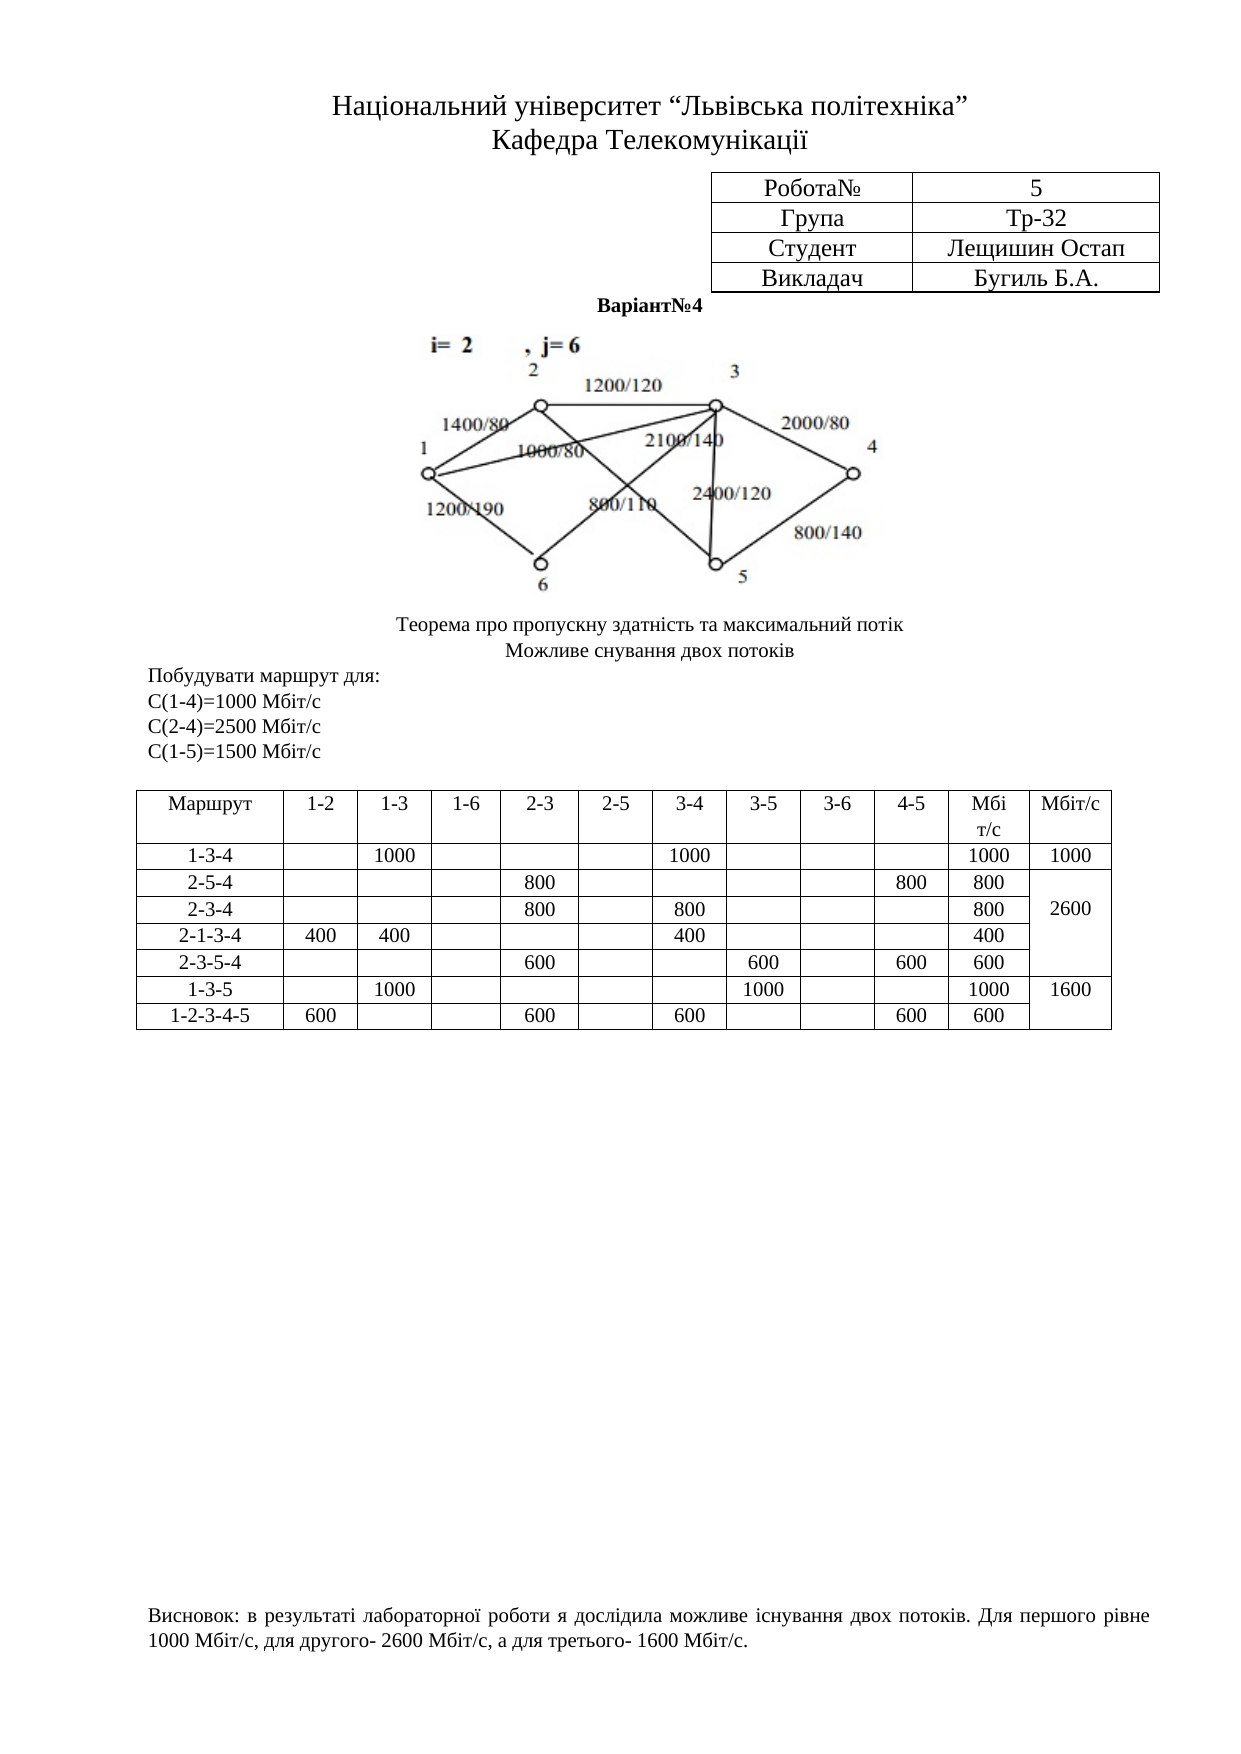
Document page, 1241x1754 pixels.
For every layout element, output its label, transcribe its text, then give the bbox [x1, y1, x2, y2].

table_cell 400 [284, 924, 357, 949]
table_cell Викладач [712, 263, 912, 291]
table_cell [579, 897, 652, 922]
table_cell [284, 977, 357, 1002]
table_cell [501, 844, 578, 869]
table_cell 2-3-5-4 [137, 950, 283, 976]
table_cell [801, 950, 874, 976]
text С(2-4)=2500 Мбіт/с [148, 714, 1152, 738]
table_cell Лещишин Остап [913, 233, 1159, 262]
table_cell [579, 924, 652, 949]
table_cell 600 [875, 1004, 948, 1029]
text Національний університет “Львівська політехніка” Кафедра Телекомунікації [148, 88, 1152, 156]
table_cell [432, 924, 500, 949]
table_cell 1000 [727, 977, 800, 1002]
table_cell 800 [949, 870, 1029, 896]
table_cell [284, 950, 357, 976]
table_cell Група [712, 203, 912, 232]
table_cell 800 [949, 897, 1029, 922]
table_cell 2-5-4 [137, 870, 283, 896]
table_header Мбіт/c [949, 791, 1029, 842]
table_cell Тр-32 [913, 203, 1159, 232]
table_cell 1-3-4 [137, 844, 283, 869]
table_cell [284, 897, 357, 922]
table_header 2-3 [501, 791, 578, 842]
table_cell [501, 924, 578, 949]
table_cell [358, 950, 431, 976]
table_cell [432, 1004, 500, 1029]
table_cell [358, 870, 431, 896]
table_cell [727, 1004, 800, 1029]
table_header 5 [913, 173, 1159, 202]
table_header 3-5 [727, 791, 800, 842]
text Варіант№4 [148, 292, 1152, 317]
table_header Маршрут [137, 791, 283, 842]
table_cell [801, 897, 874, 922]
text С(1-5)=1500 Мбіт/с [148, 739, 1152, 763]
table_cell [284, 844, 357, 869]
table_cell 800 [875, 870, 948, 896]
table_cell 600 [949, 950, 1029, 976]
text Теорема про пропускну здатність та максимальний потік [148, 612, 1152, 636]
table_cell [727, 844, 800, 869]
table_cell [579, 870, 652, 896]
table_cell 400 [358, 924, 431, 949]
table_cell 1000 [358, 977, 431, 1002]
table_cell [727, 924, 800, 949]
table_cell [579, 844, 652, 869]
table_cell 600 [501, 1004, 578, 1029]
table_cell 1-3-5 [137, 977, 283, 1002]
table_cell 1-2-3-4-5 [137, 1004, 283, 1029]
table_cell [358, 897, 431, 922]
table_cell [284, 870, 357, 896]
table_header 2-5 [579, 791, 652, 842]
table_cell 1000 [653, 844, 726, 869]
table_cell 1000 [949, 977, 1029, 1002]
table_cell [432, 870, 500, 896]
table_cell [653, 950, 726, 976]
table_cell [801, 844, 874, 869]
table_cell 600 [875, 950, 948, 976]
table_header Робота№ [712, 173, 912, 202]
table_cell 400 [949, 924, 1029, 949]
table_cell [801, 870, 874, 896]
table_header 3-4 [653, 791, 726, 842]
table_cell [432, 950, 500, 976]
table_cell 1000 [358, 844, 431, 869]
table_header 3-6 [801, 791, 874, 842]
table_cell [501, 977, 578, 1002]
table_cell [801, 1004, 874, 1029]
table_cell [579, 1004, 652, 1029]
table_cell 1000 [1030, 844, 1111, 869]
table_cell 2-3-4 [137, 897, 283, 922]
table_cell [358, 1004, 431, 1029]
table_cell [801, 924, 874, 949]
table_header 1-6 [432, 791, 500, 842]
table_cell 800 [653, 897, 726, 922]
text Побудувати маршрут для: [148, 663, 1152, 687]
table_cell [727, 897, 800, 922]
table_cell [653, 870, 726, 896]
table_cell 2600 [1030, 870, 1111, 976]
text Висновок: в результаті лабораторної роботи я дослідила можливе існування двох потоків. Для першого рівне 1000 Мбіт/с, для другого- 2600 Мбіт/с, а для третього- 1600 Мбіт/с. [148, 1603, 1152, 1652]
table_header 1-3 [358, 791, 431, 842]
table_cell [579, 977, 652, 1002]
table_cell 600 [653, 1004, 726, 1029]
table_cell [432, 897, 500, 922]
table_cell [875, 844, 948, 869]
table_cell [653, 977, 726, 1002]
text С(1-4)=1000 Мбіт/с [148, 689, 1152, 713]
table_header 4-5 [875, 791, 948, 842]
table_cell 600 [501, 950, 578, 976]
table_cell [727, 870, 800, 896]
table_cell 600 [284, 1004, 357, 1029]
table_header 1-2 [284, 791, 357, 842]
table_cell Студент [712, 233, 912, 262]
table_cell 1000 [949, 844, 1029, 869]
table_cell 600 [727, 950, 800, 976]
table_cell 1600 [1030, 977, 1111, 1029]
picture [407, 334, 891, 594]
table_cell [875, 924, 948, 949]
table_cell [875, 977, 948, 1002]
table_cell [432, 977, 500, 1002]
table_cell 2-1-3-4 [137, 924, 283, 949]
table_cell 800 [501, 870, 578, 896]
text Можливе снування двох потоків [148, 638, 1152, 662]
table_header Мбіт/с [1030, 791, 1111, 842]
table_cell 800 [501, 897, 578, 922]
table_cell [579, 950, 652, 976]
table_cell [432, 844, 500, 869]
table_cell Бугиль Б.А. [913, 263, 1159, 291]
table_cell [875, 897, 948, 922]
table_cell 400 [653, 924, 726, 949]
table_cell [801, 977, 874, 1002]
table_cell 600 [949, 1004, 1029, 1029]
